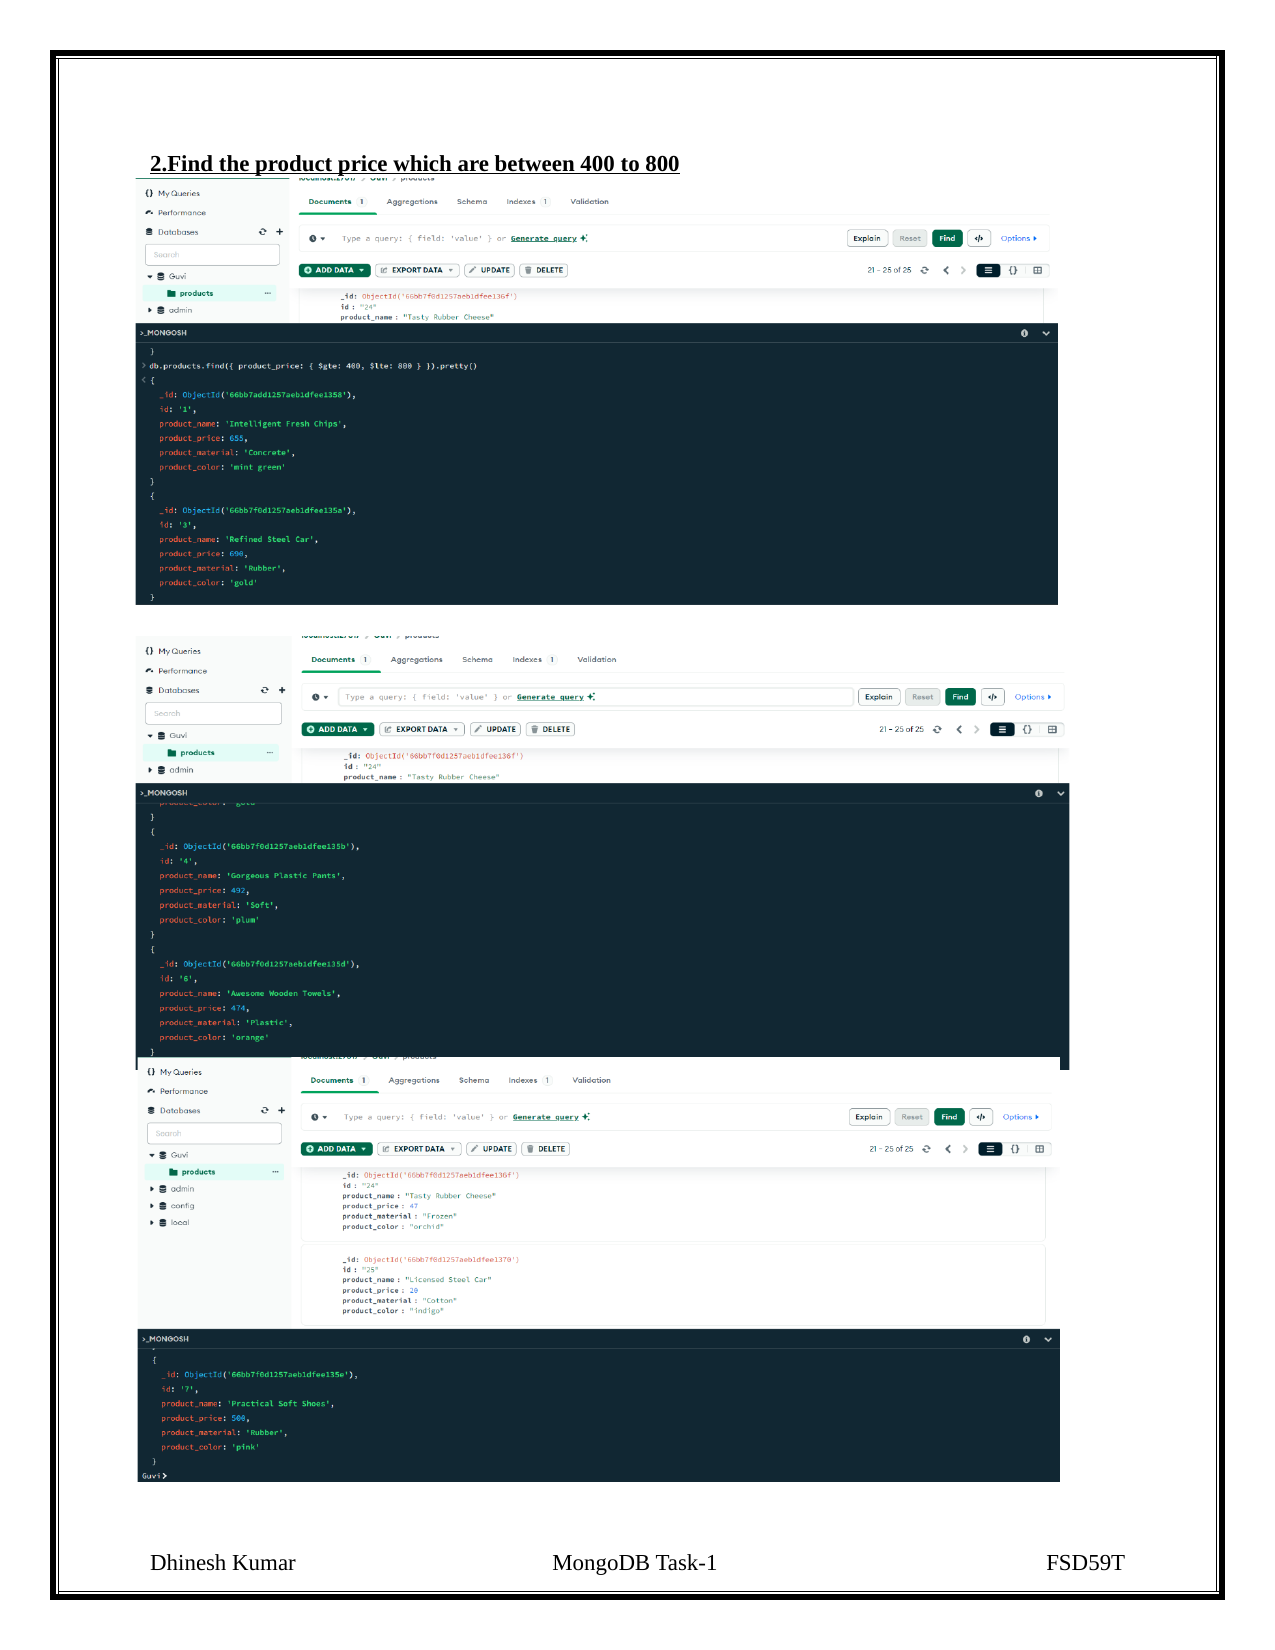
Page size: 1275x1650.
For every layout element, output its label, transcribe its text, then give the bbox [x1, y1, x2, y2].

picture [135, 178, 1058, 605]
picture [135, 636, 1070, 1482]
text 2.Find the product price which are between 400 to 800 [150, 150, 1125, 176]
